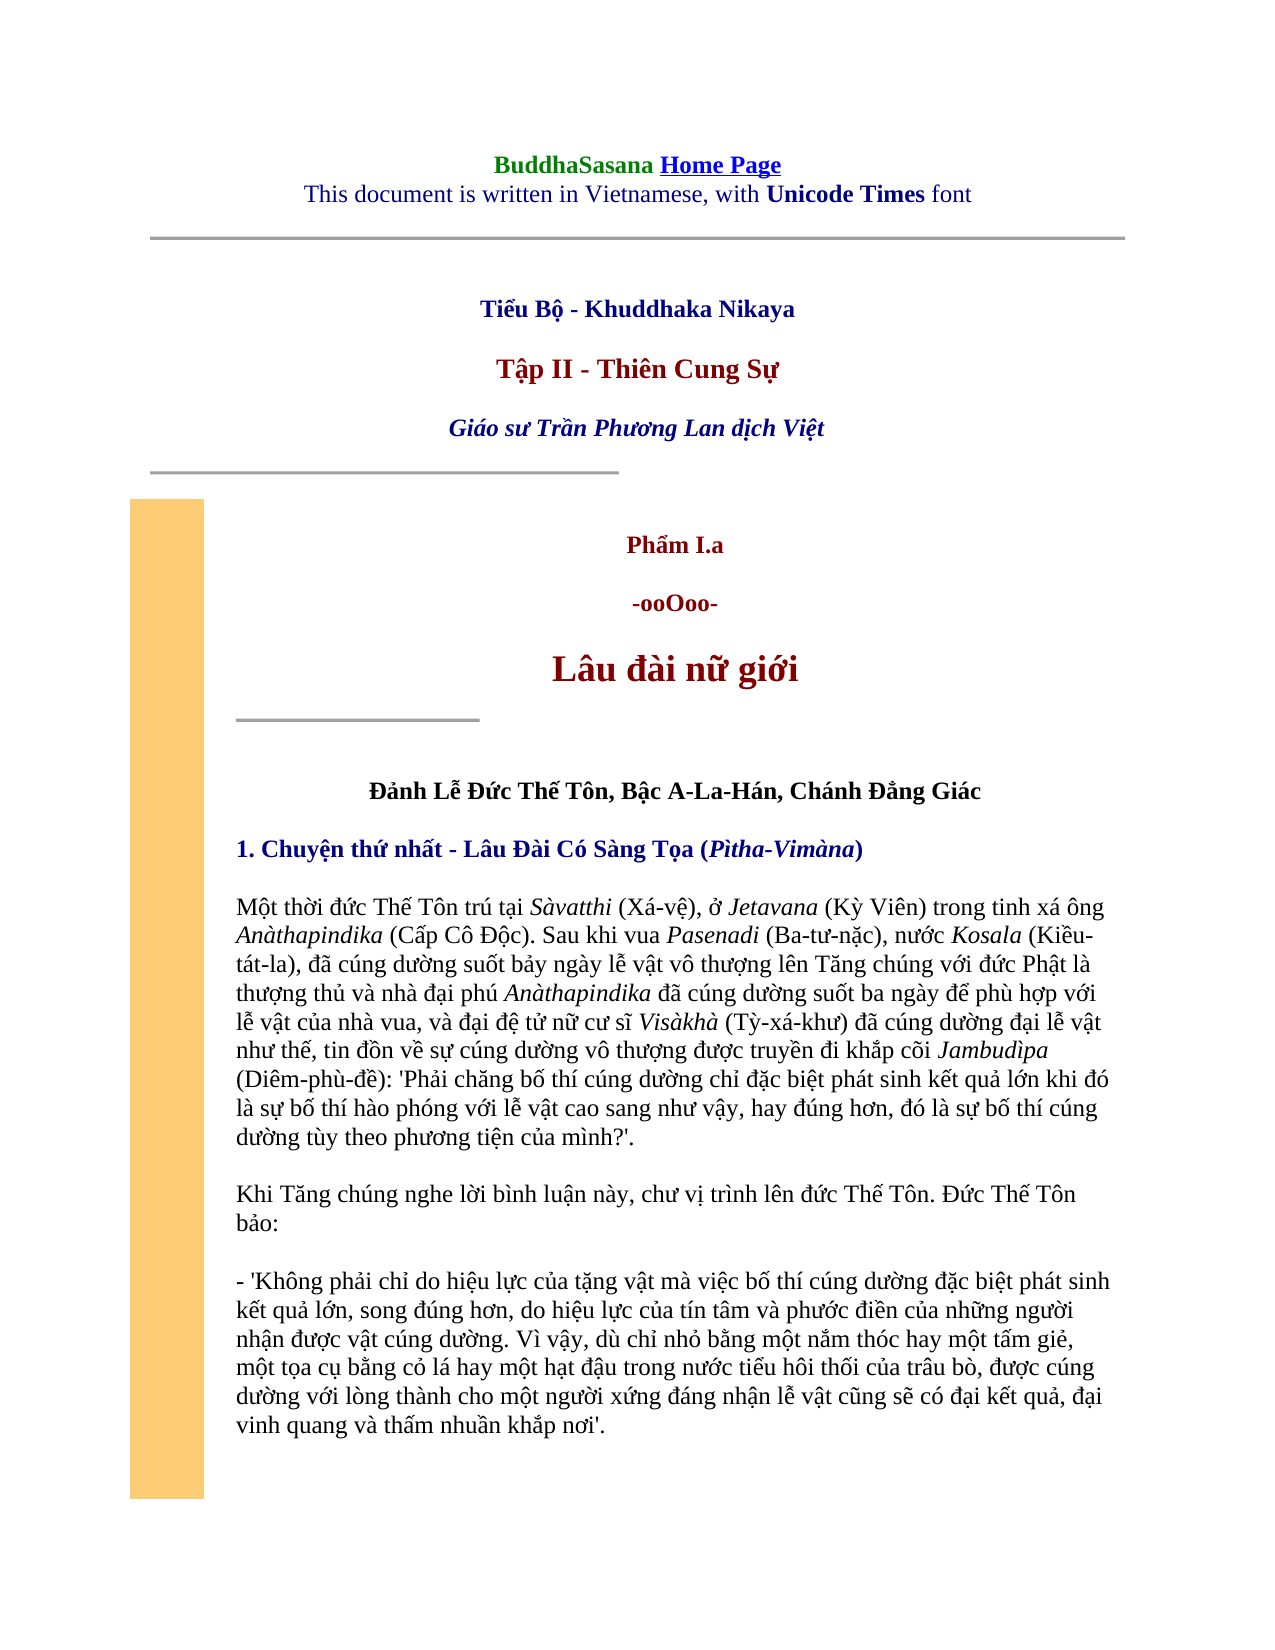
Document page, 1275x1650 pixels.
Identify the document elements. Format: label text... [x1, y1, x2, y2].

text BuddhaSasana Home Page This document is written in Vietnamese, with Unicode Times font [150, 150, 1125, 207]
text Giáo sư Trần Phương Lan dịch Việt [150, 413, 1125, 442]
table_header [205, 499, 1145, 1499]
text Tiểu Bộ - Khuddhaka Nikaya [150, 294, 1125, 323]
text Tập II - Thiên Cung Sự [150, 352, 1125, 384]
table_header [130, 499, 204, 1499]
